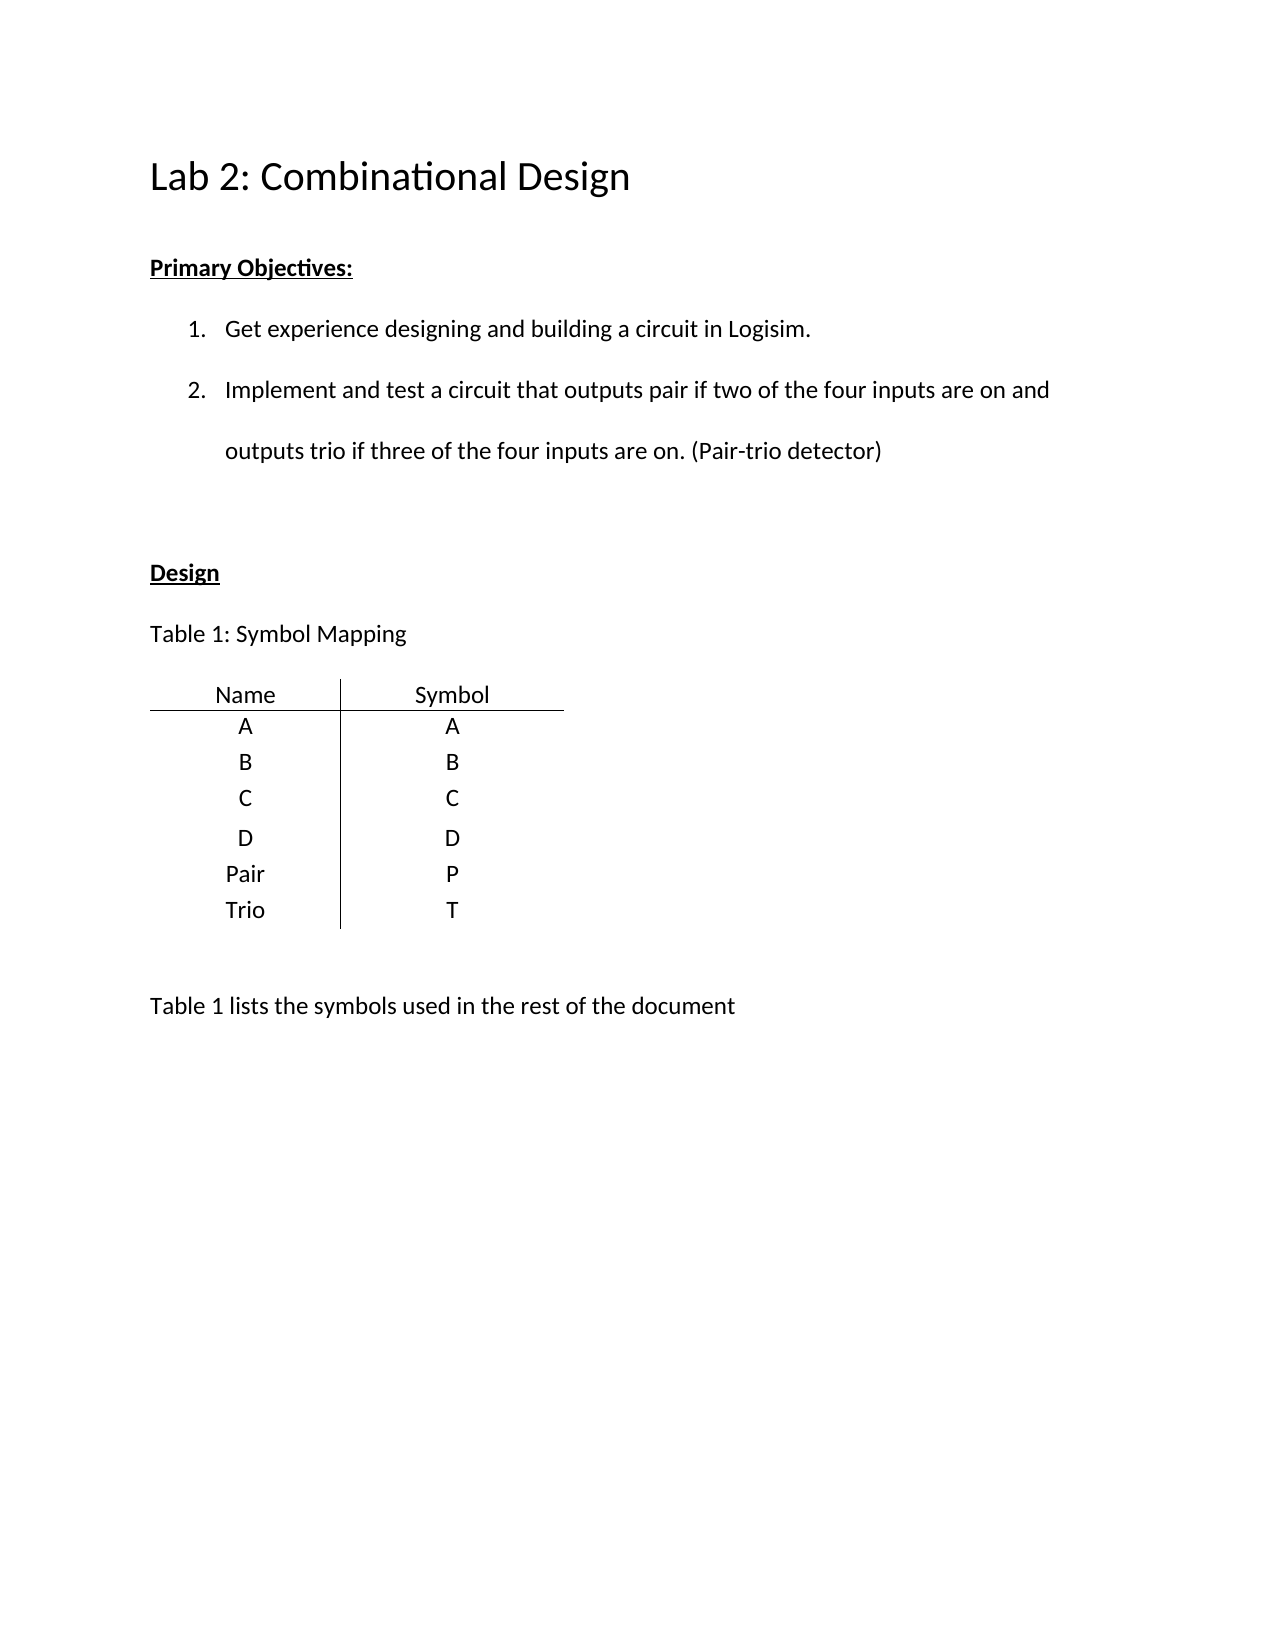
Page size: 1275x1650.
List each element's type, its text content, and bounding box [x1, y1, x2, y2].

text Table 1 lists the symbols used in the rest of the document [150, 929, 1125, 1021]
table_cell B [150, 746, 340, 782]
table_cell Trio [150, 894, 340, 929]
text Design [150, 557, 1125, 587]
table_cell P [341, 858, 564, 894]
table_cell D [341, 823, 564, 858]
table_header Name [150, 679, 340, 709]
table_cell A [341, 711, 564, 746]
table_cell T [341, 894, 564, 929]
text Table 1: Symbol Mapping [150, 618, 1125, 648]
text Lab 2: Combinational Design [150, 150, 1125, 201]
list Get experience designing and building a circuit in Logisim. [187, 313, 1125, 343]
text Primary Objectives: [150, 252, 1125, 282]
table_cell C [341, 782, 564, 822]
list Implement and test a circuit that outputs pair if two of the four inputs are on and outputs trio if three of the four inputs are on. (Pair-trio detector) [187, 374, 1125, 465]
table_header Symbol [341, 679, 564, 709]
table_cell A [150, 711, 340, 746]
table_cell C [150, 782, 340, 822]
table_cell B [341, 746, 564, 782]
table_cell Pair [150, 858, 340, 894]
table_cell D [150, 823, 340, 858]
